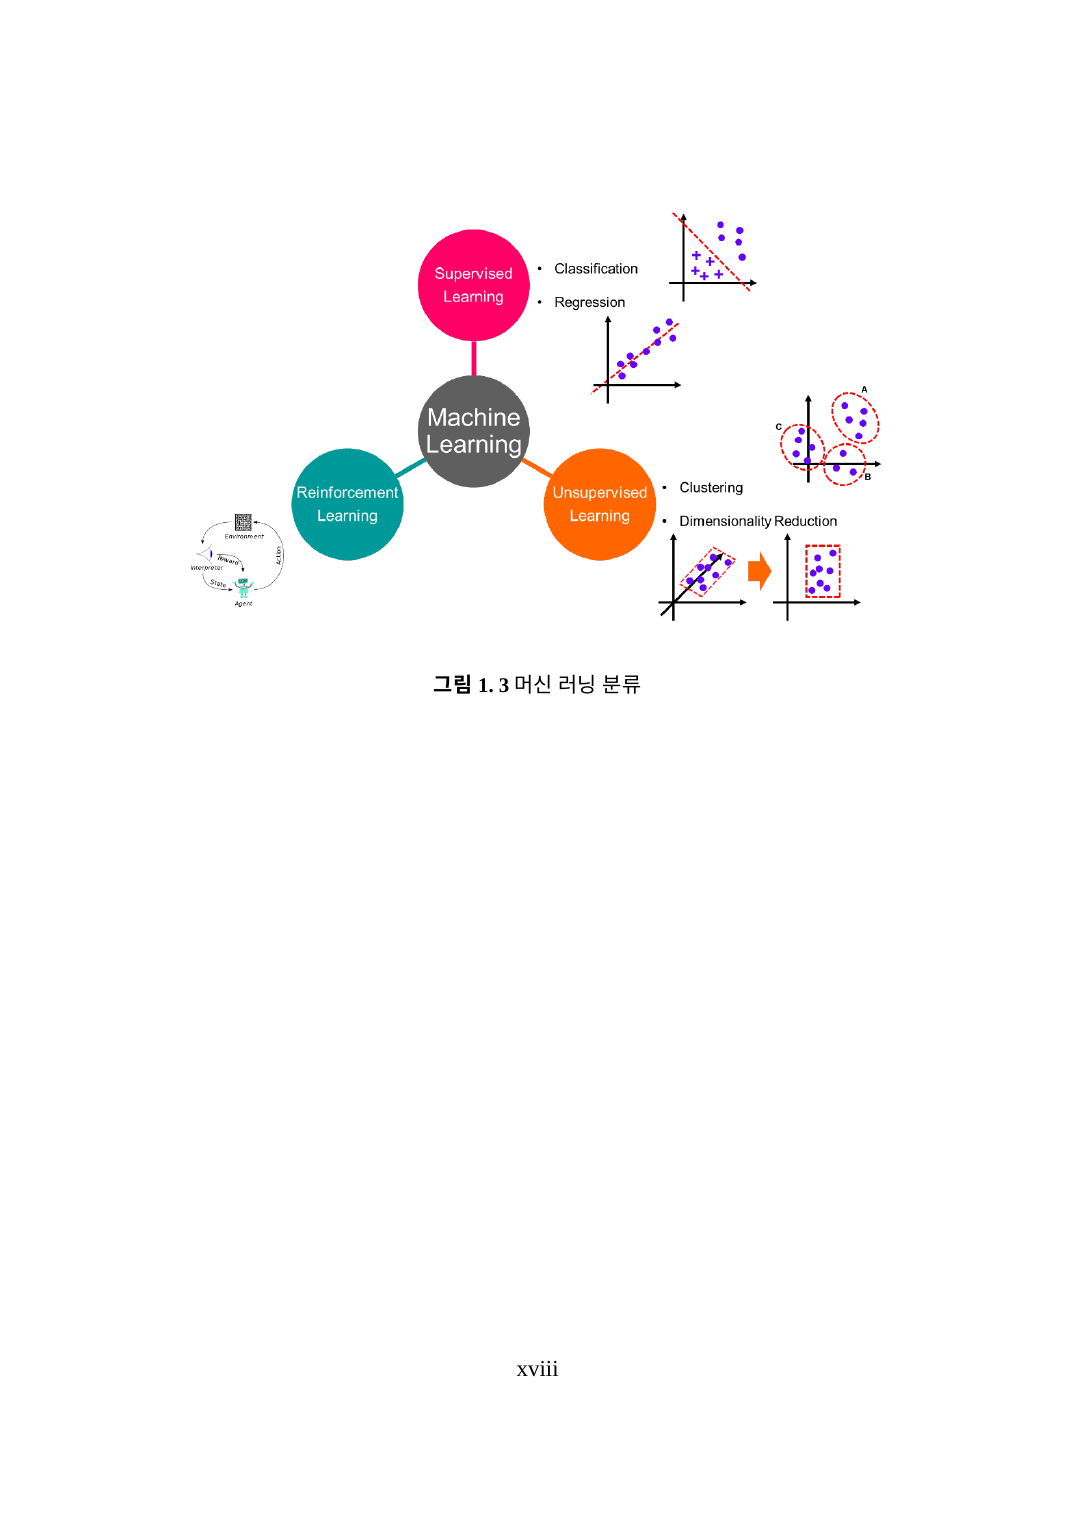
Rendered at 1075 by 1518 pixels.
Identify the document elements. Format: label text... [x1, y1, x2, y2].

picture [187, 206, 888, 621]
text 그림 1. 3 머신 러닝 분류 [148, 668, 927, 698]
